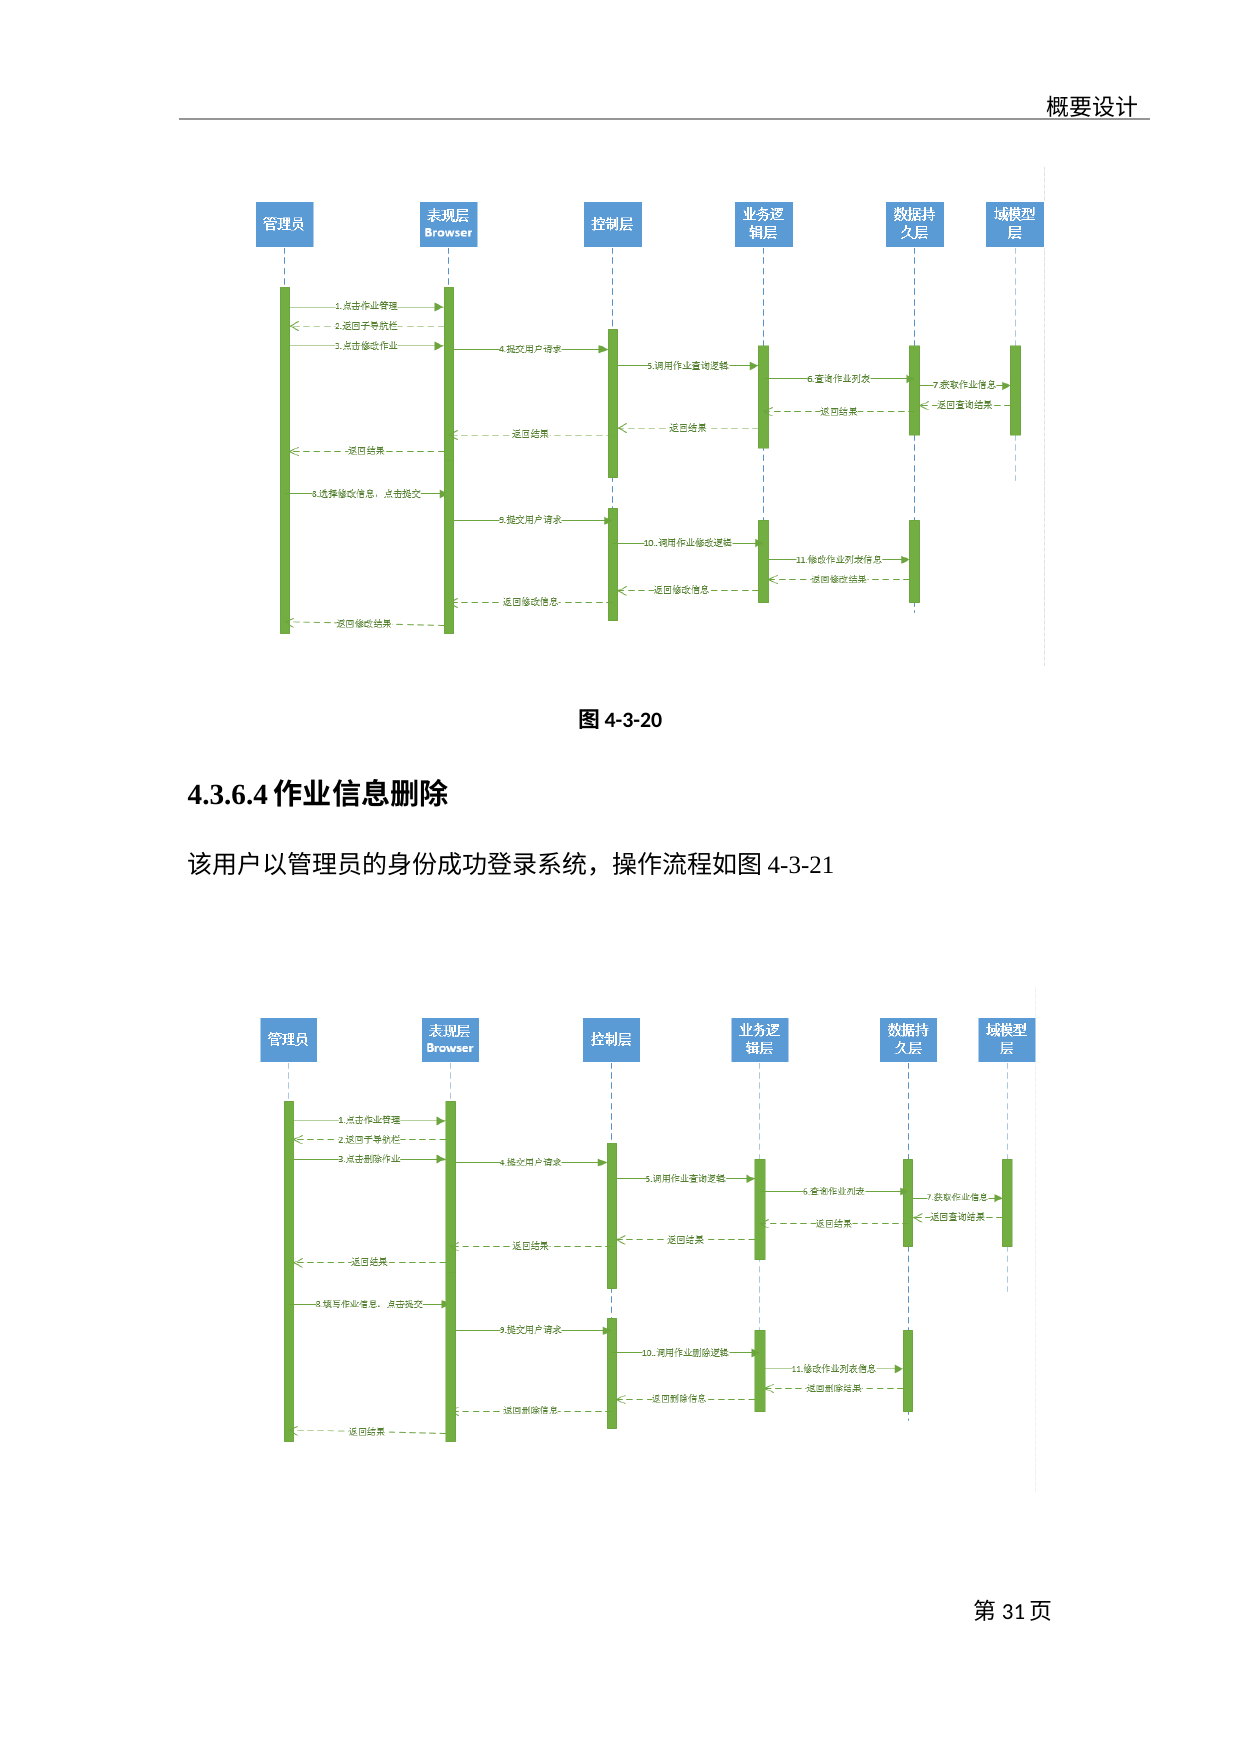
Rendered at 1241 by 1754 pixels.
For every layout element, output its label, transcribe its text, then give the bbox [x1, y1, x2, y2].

picture [187, 986, 1052, 1492]
picture [187, 167, 1053, 666]
text 图4-3-20 [187, 701, 1053, 734]
subtitle 4.3.6.4作业信息删除 [187, 759, 1053, 824]
text 该用户以管理员的身份成功登录系统，操作流程如图4-3-21 [187, 831, 1053, 896]
